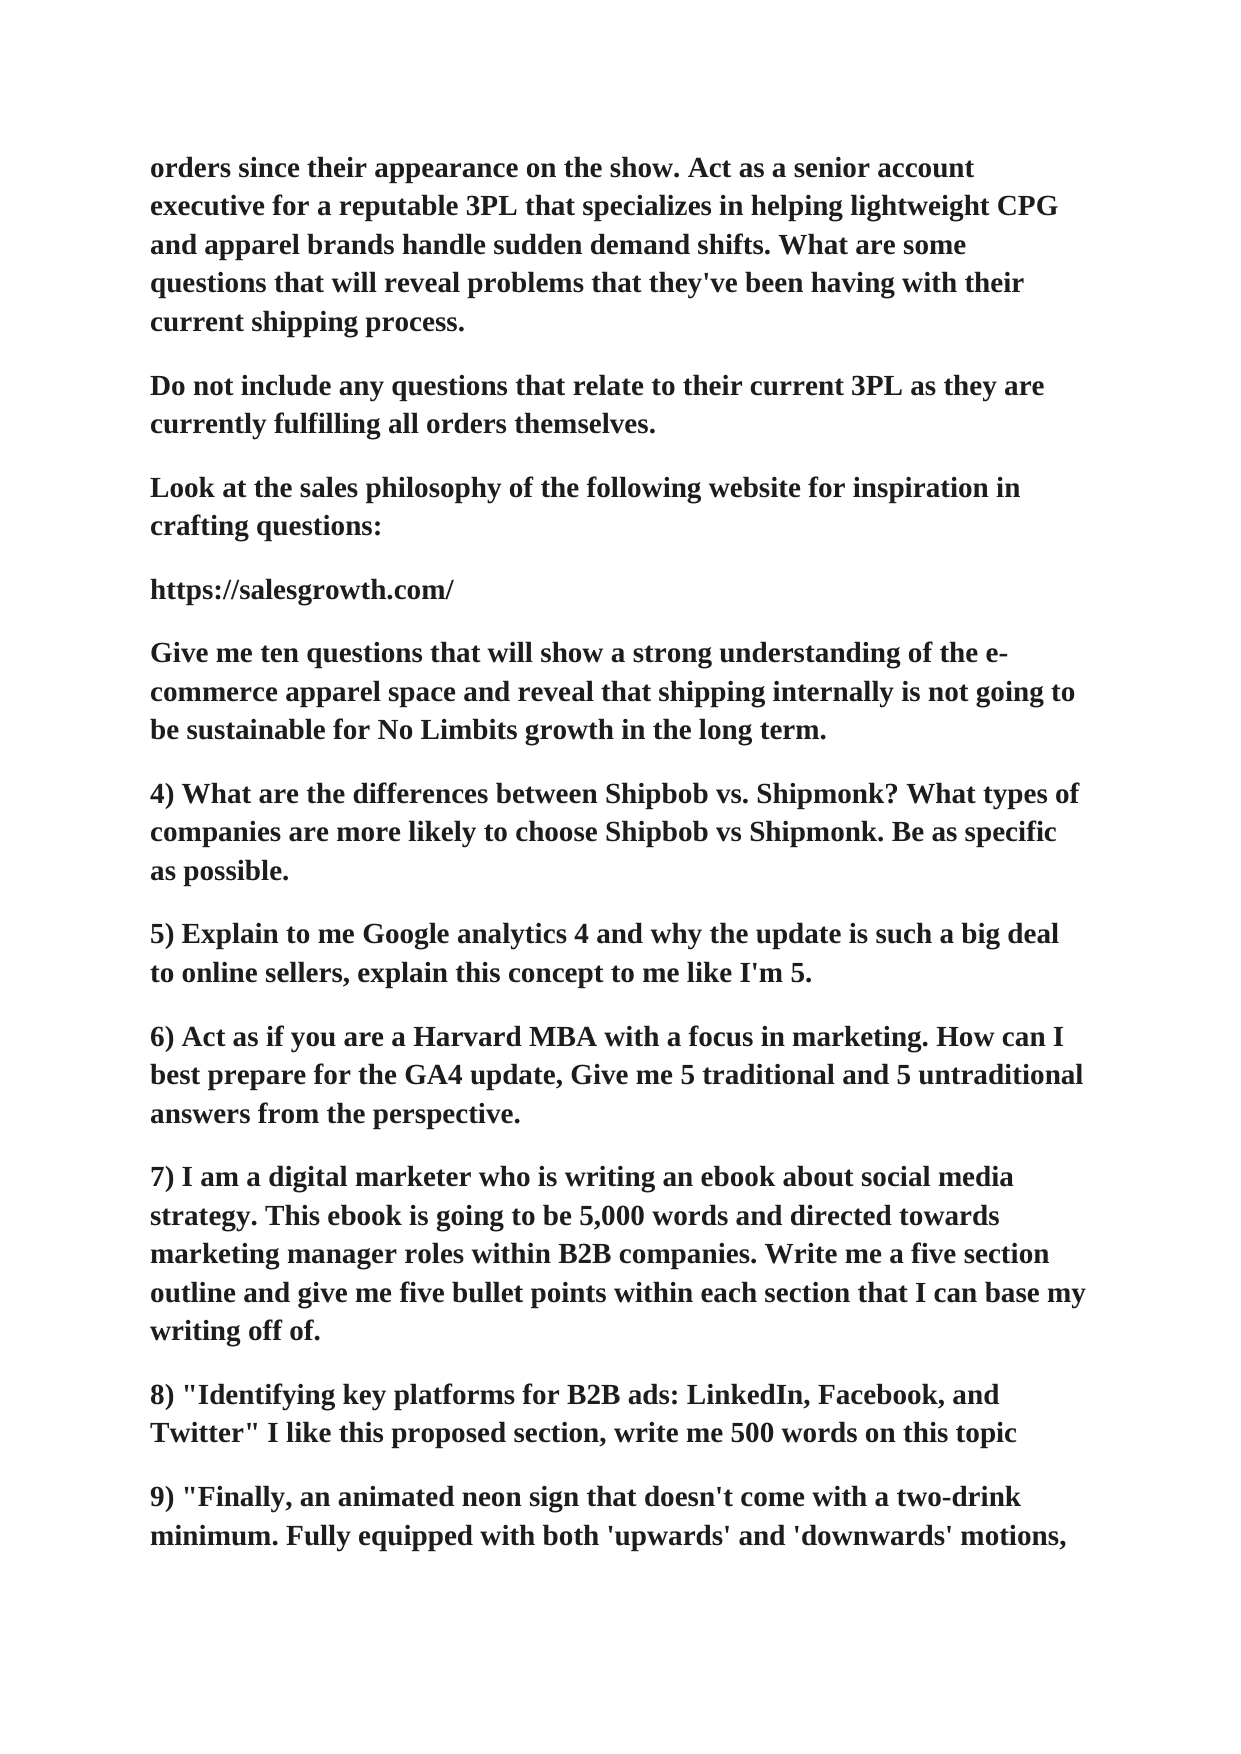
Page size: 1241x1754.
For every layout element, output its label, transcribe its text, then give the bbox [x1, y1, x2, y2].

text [150, 150, 1090, 338]
text 4) What are the differences between Shipbob vs. Shipmonk? What types of companies are more likely to choose Shipbob vs Shipmonk. Be as specific as possible. [150, 776, 1090, 887]
text 7) I am a digital marketer who is writing an ebook about social media strategy. This ebook is going to be 5,000 words and directed towards marketing manager roles within B2B companies. Write me a five section outline and give me five bullet points within each section that I can base my writing off of. [150, 1159, 1090, 1347]
text https://salesgrowth.com/ [150, 572, 1090, 605]
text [150, 1479, 1090, 1551]
text Look at the sales philosophy of the following website for inspiration in crafting questions: [150, 470, 1090, 542]
text Do not include any questions that relate to their current 3PL as they are currently fulfilling all orders themselves. [150, 368, 1090, 440]
text 5) Explain to me Google analytics 4 and why the update is such a big deal to online sellers, explain this concept to me like I'm 5. [150, 917, 1090, 989]
text 8) "Identifying key platforms for B2B ads: LinkedIn, Facebook, and Twitter" I like this proposed section, write me 500 words on this topic [150, 1377, 1090, 1449]
text 6) Act as if you are a Harvard MBA with a focus in marketing. How can I best prepare for the GA4 update, Give me 5 traditional and 5 untraditional answers from the perspective. [150, 1019, 1090, 1129]
text Give me ten questions that will show a strong understanding of the e-commerce apparel space and reveal that shipping internally is not going to be sustainable for No Limbits growth in the long term. [150, 635, 1090, 746]
